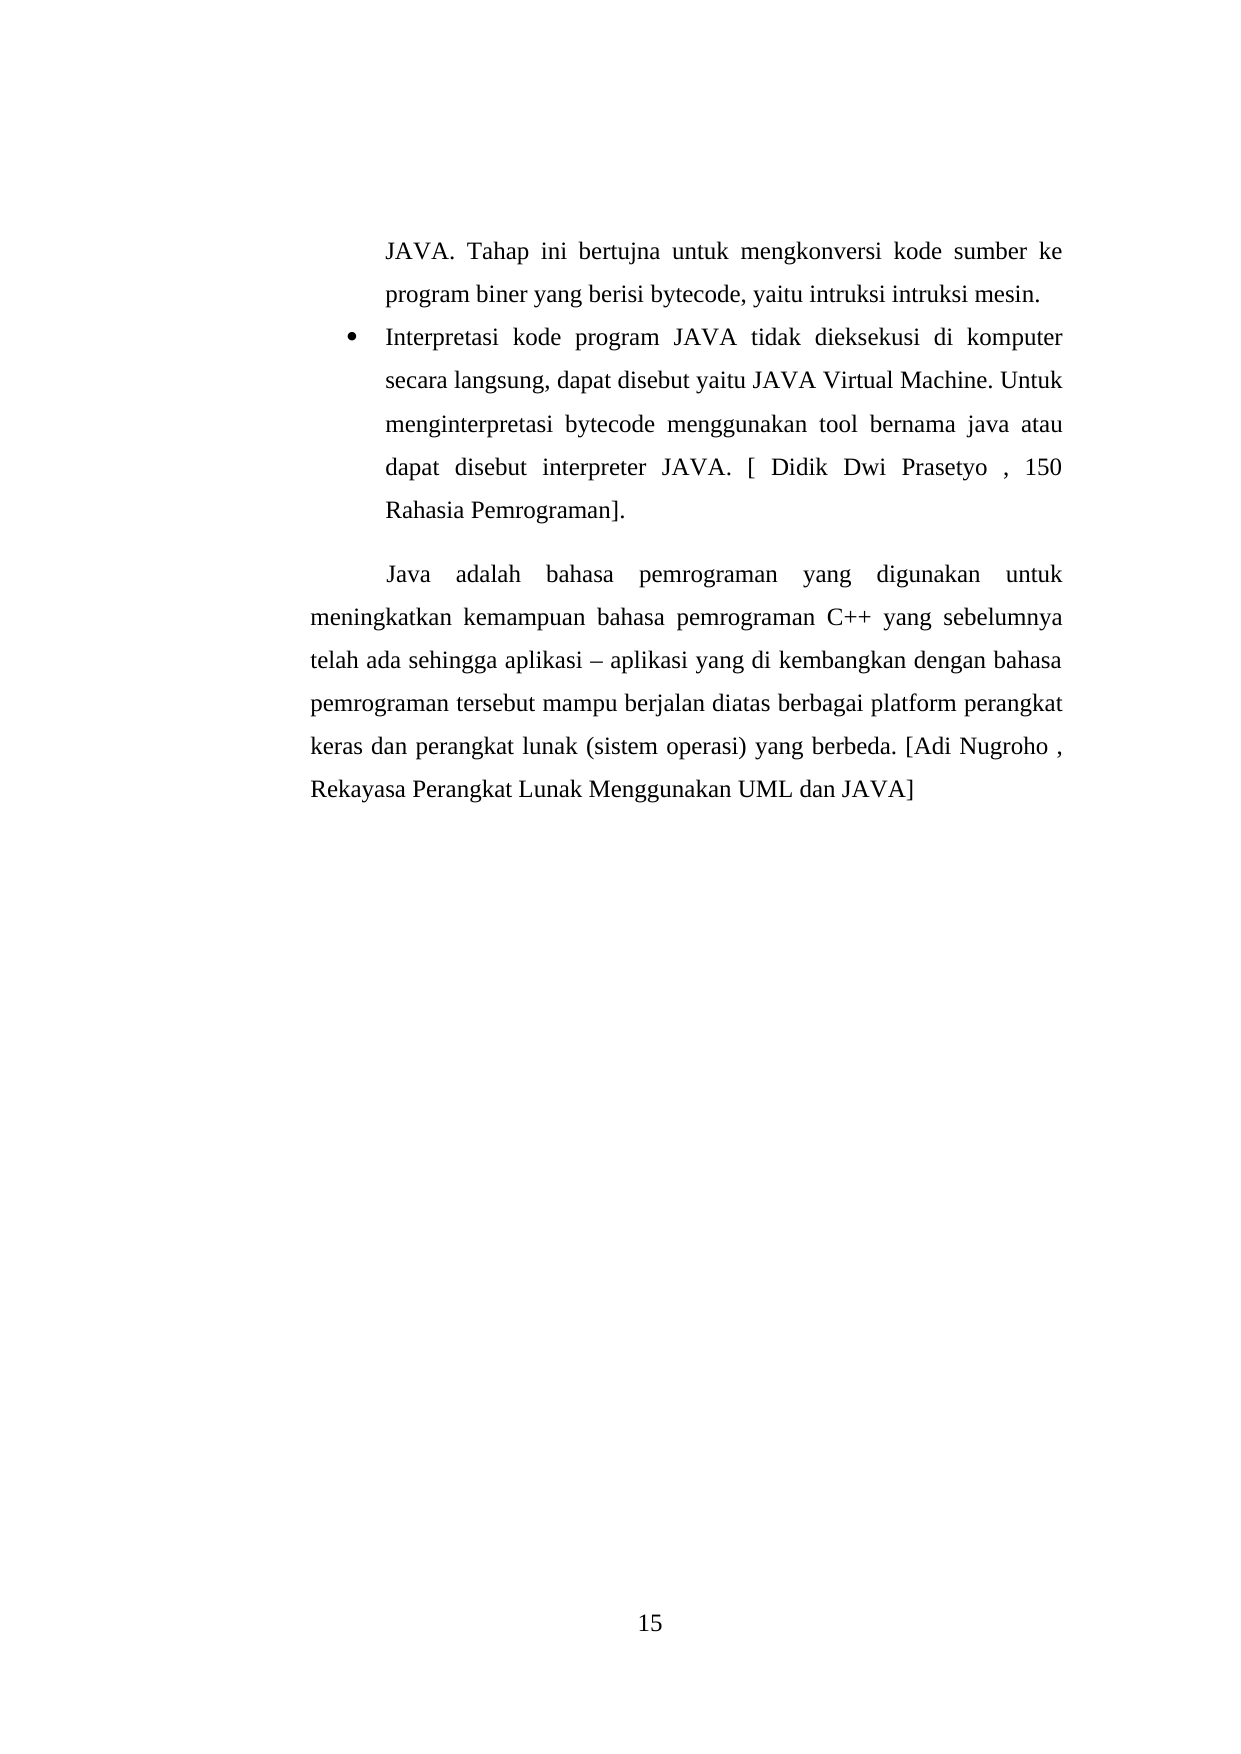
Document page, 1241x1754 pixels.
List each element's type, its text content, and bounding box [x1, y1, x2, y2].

text Java adalah bahasa pemrograman yang digunakan untuk meningkatkan kemampuan bahasa pemrograman C++ yang sebelumnya telah ada sehingga aplikasi – aplikasi yang di kembangkan dengan bahasa pemrograman tersebut mampu berjalan diatas berbagai platform perangkat keras dan perangkat lunak (sistem operasi) yang berbeda. [Adi Nugroho , Rekayasa Perangkat Lunak Menggunakan UML dan JAVA] [310, 559, 1063, 803]
list Interpretasi kode program JAVA tidak dieksekusi di komputer secara langsung, dapat disebut yaitu JAVA Virtual Machine. Untuk menginterpretasi bytecode menggunakan tool bernama java atau dapat disebut interpreter JAVA. [ Didik Dwi Prasetyo , 150 Rahasia Pemrograman]. [348, 322, 1063, 524]
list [348, 236, 1063, 308]
